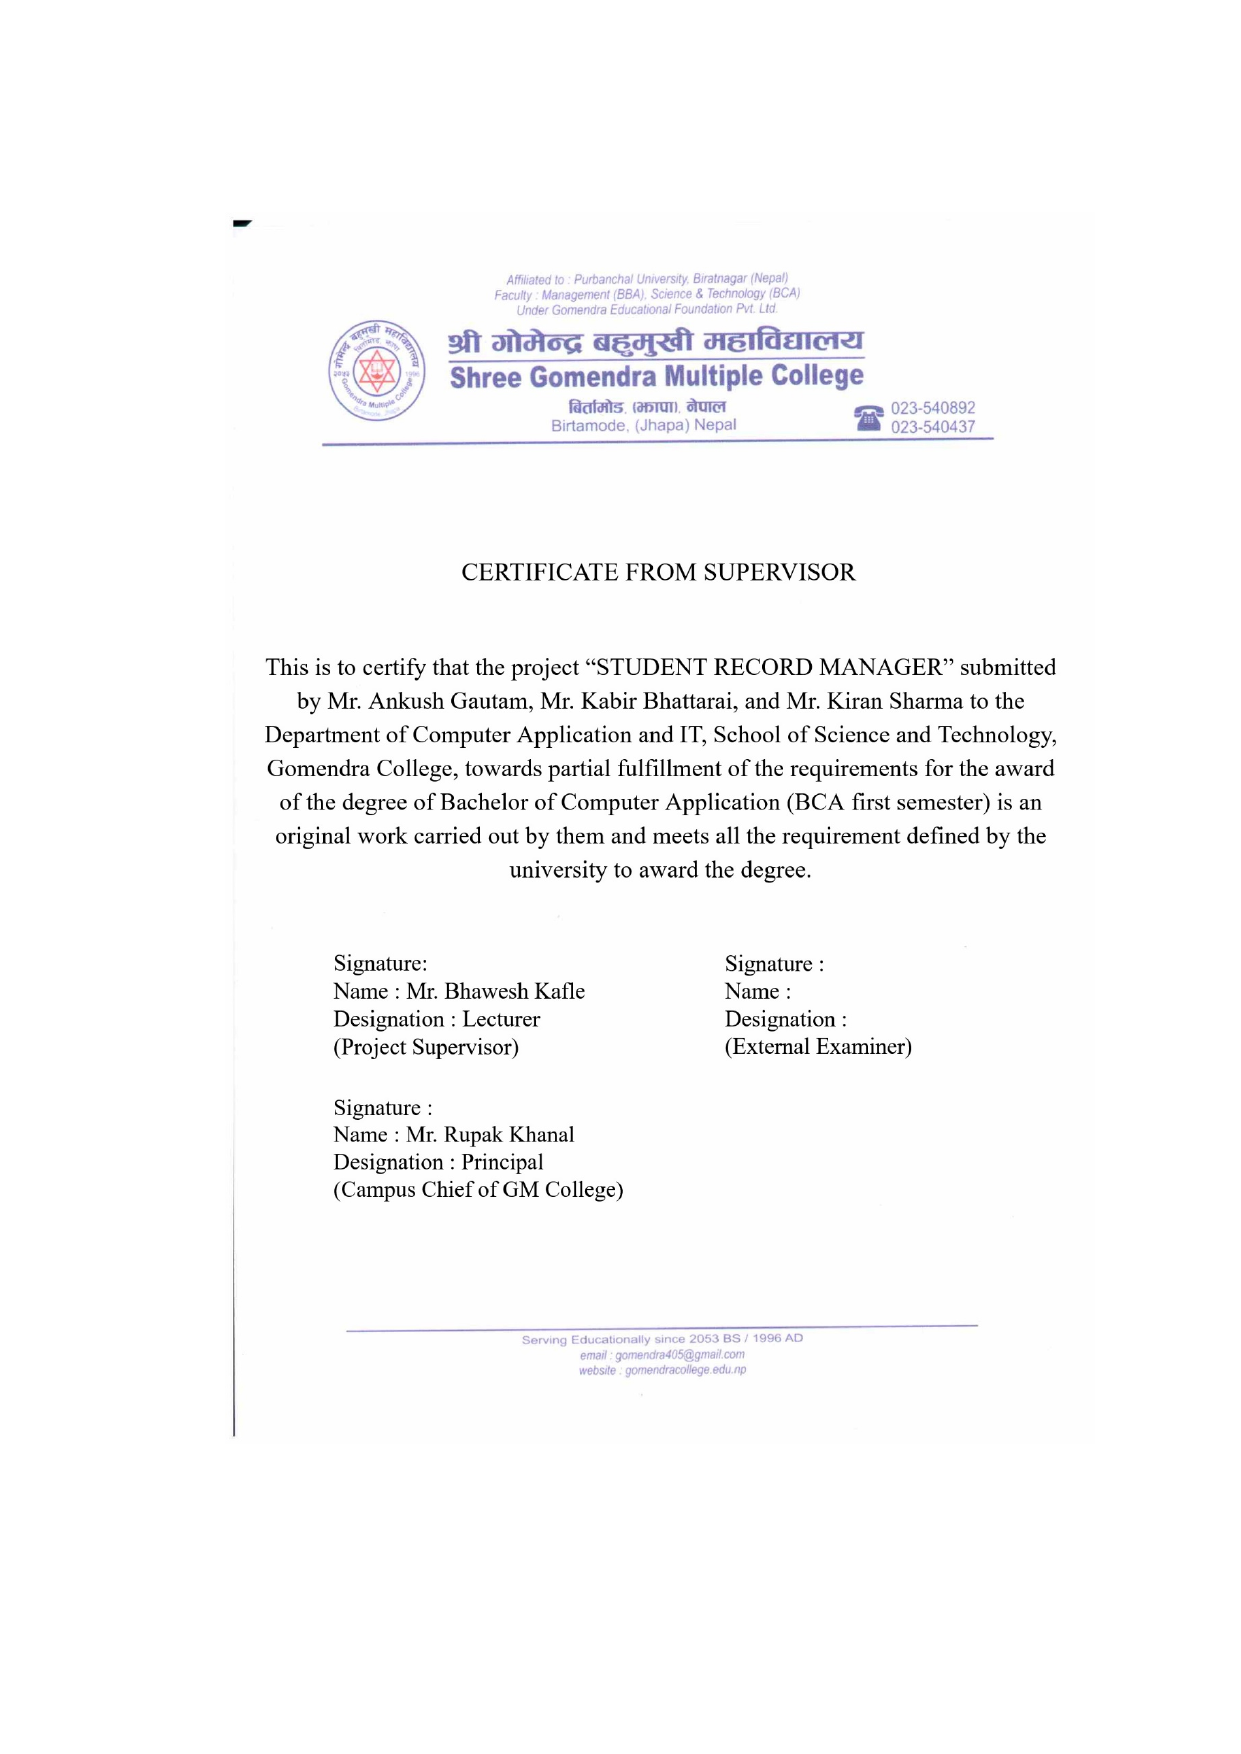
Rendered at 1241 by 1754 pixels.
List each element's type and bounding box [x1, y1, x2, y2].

picture [225, 212, 1096, 1444]
